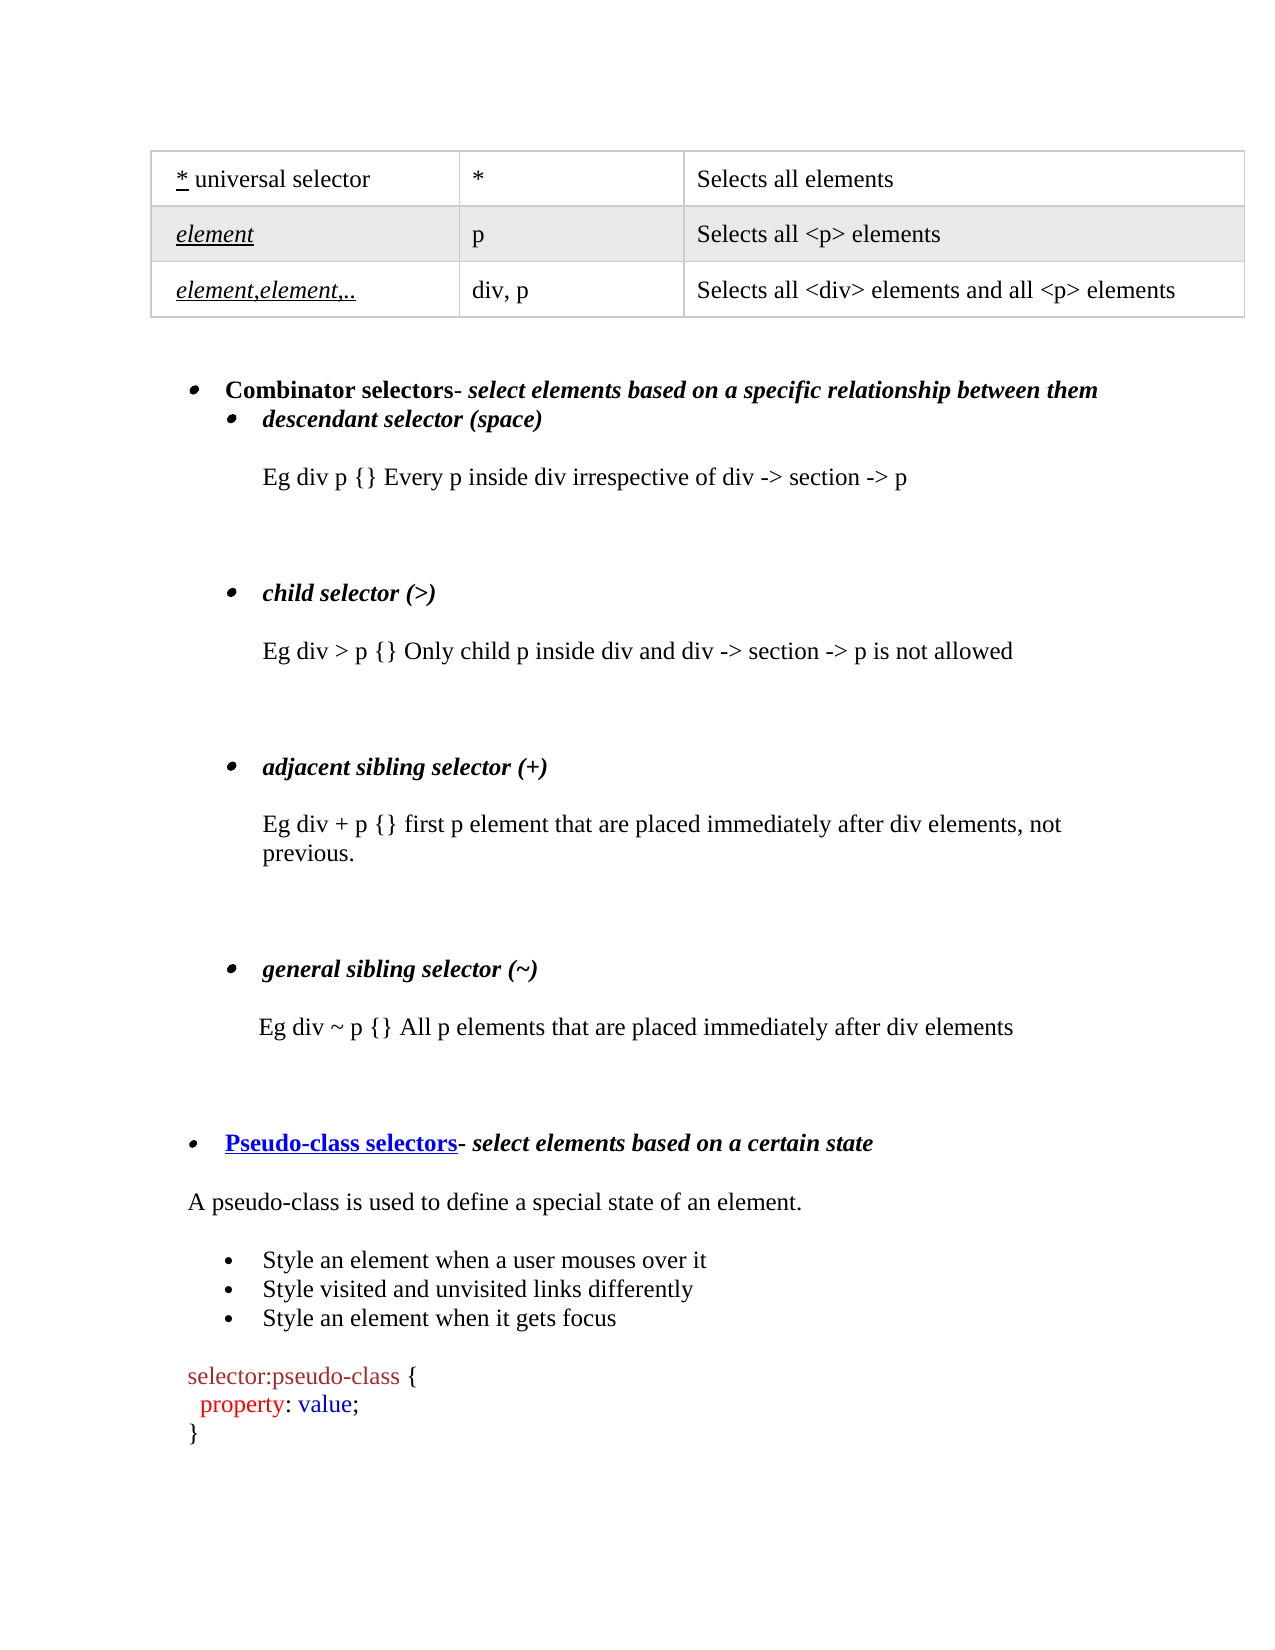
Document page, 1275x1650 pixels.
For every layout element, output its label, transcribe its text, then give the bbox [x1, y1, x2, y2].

text Eg div ~ p {} All p elements that are placed immediately after div elements [258, 1012, 1125, 1041]
list Pseudo-class selectors- select elements based on a certain state [187, 1128, 1125, 1157]
list Style an element when a user mouses over it [225, 1245, 1125, 1274]
table_cell Selects all elements [685, 152, 1244, 205]
text Eg div > p {} Only child p inside div and div -> section -> p is not allowed [262, 636, 1125, 664]
text A pseudo-class is used to define a special state of an element. [187, 1187, 1125, 1215]
table_cell p [460, 207, 683, 261]
table_cell element [152, 207, 459, 261]
list descendant selector (space) [225, 404, 1125, 433]
list general sibling selector (~) [225, 954, 1125, 983]
table_cell element,element,.. [152, 262, 459, 316]
table_cell Selects all <p> elements [685, 207, 1244, 261]
table_cell Selects all <div> elements and all <p> elements [685, 262, 1244, 316]
list Style an element when it gets focus [225, 1303, 1125, 1332]
list child selector (>) [225, 578, 1125, 607]
text selector:pseudo-class { property: value; } [187, 1361, 1125, 1447]
text Eg div + p {} first p element that are placed immediately after div elements, not previous. [262, 809, 1125, 867]
table_cell * universal selector [152, 152, 459, 205]
table_cell * [460, 152, 683, 205]
table_cell div, p [460, 262, 683, 316]
list Style visited and unvisited links differently [225, 1274, 1125, 1303]
list adjacent sibling selector (+) [225, 752, 1125, 780]
list Combinator selectors- select elements based on a specific relationship between them [187, 375, 1125, 404]
text Eg div p {} Every p inside div irrespective of div -> section -> p [262, 462, 1125, 491]
